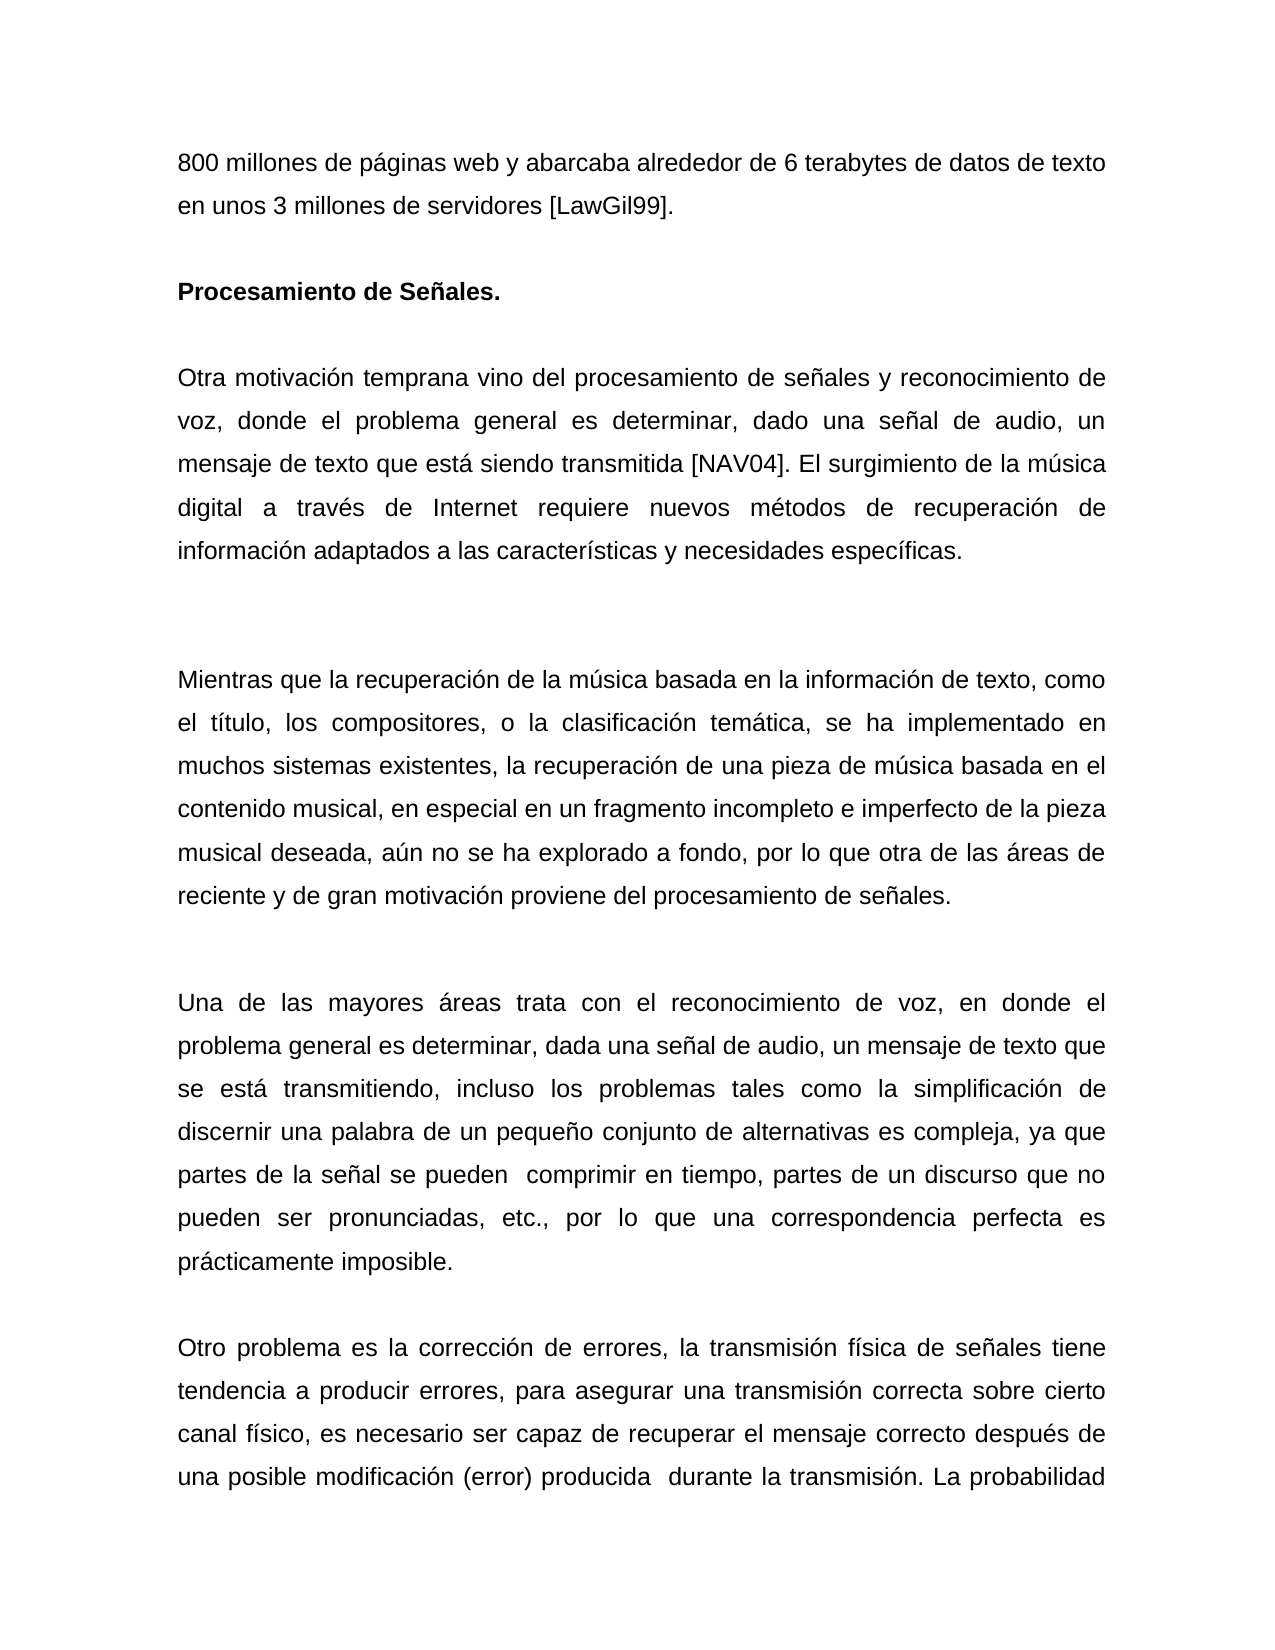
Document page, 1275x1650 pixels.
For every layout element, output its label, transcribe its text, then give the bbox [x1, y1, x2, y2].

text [177, 148, 1107, 219]
text Mientras que la recuperación de la música basada en la información de texto, como el título, los compositores, o la clasificación temática, se ha implementado en muchos sistemas existentes, la recuperación de una pieza de música basada en el contenido musical, en especial en un fragmento incompleto e imperfecto de la pieza musical deseada, aún no se ha explorado a fondo, por lo que otra de las áreas de reciente y de gran motivación proviene del procesamiento de señales. [177, 665, 1107, 909]
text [177, 1333, 1107, 1491]
text Procesamiento de Señales. [177, 277, 1107, 306]
text Una de las mayores áreas trata con el reconocimiento de voz, en donde el problema general es determinar, dada una señal de audio, un mensaje de texto que se está transmitiendo, incluso los problemas tales como la simplificación de discernir una palabra de un pequeño conjunto de alternativas es compleja, ya que partes de la señal se pueden comprimir en tiempo, partes de un discurso que no pueden ser pronunciadas, etc., por lo que una correspondencia perfecta es prácticamente imposible. [177, 988, 1107, 1275]
text Otra motivación temprana vino del procesamiento de señales y reconocimiento de voz, donde el problema general es determinar, dado una señal de audio, un mensaje de texto que está siendo transmitida [NAV04]. El surgimiento de la música digital a través de Internet requiere nuevos métodos de recuperación de información adaptados a las características y necesidades específicas. [177, 363, 1107, 564]
